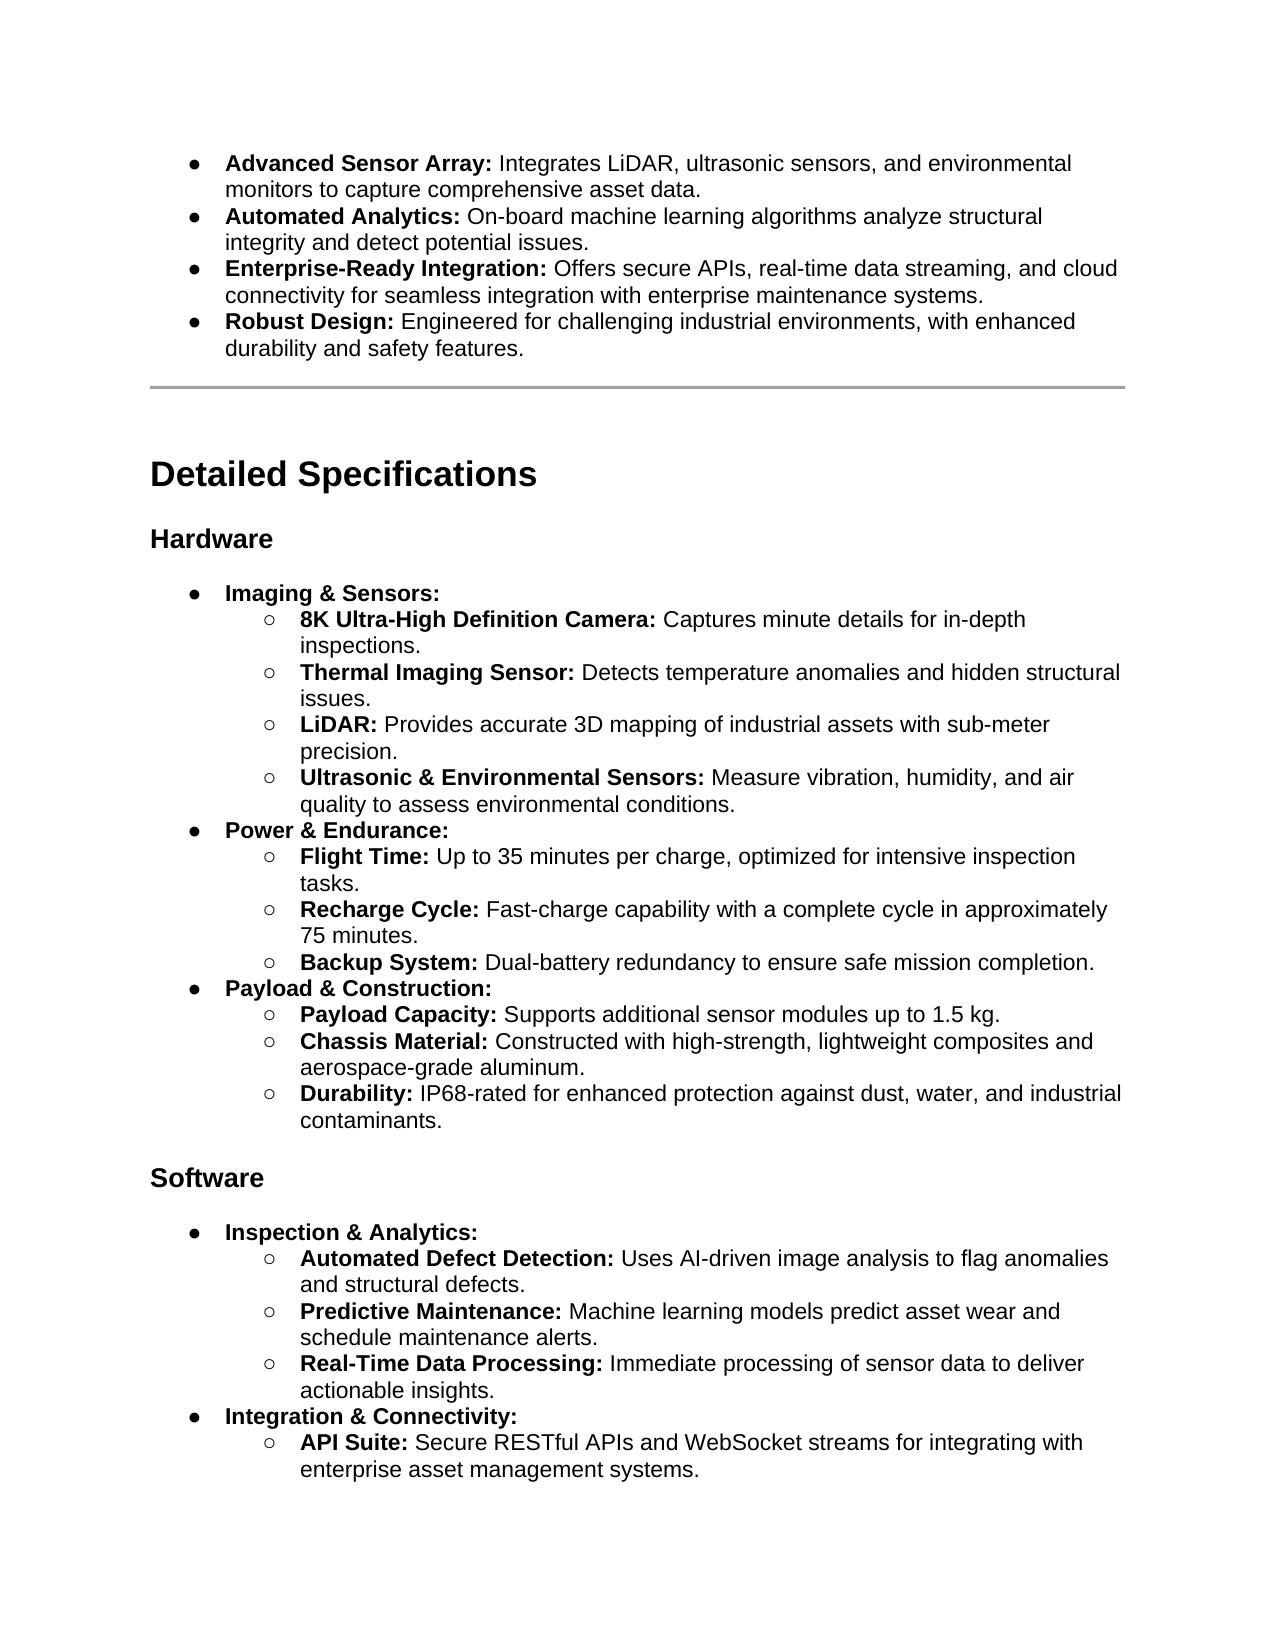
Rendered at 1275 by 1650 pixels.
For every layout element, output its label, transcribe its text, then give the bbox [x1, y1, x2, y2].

list Payload & Construction: [187, 975, 1125, 1001]
list Ultrasonic & Environmental Sensors: Measure vibration, humidity, and air quality to assess environmental conditions. [262, 764, 1125, 817]
list Thermal Imaging Sensor: Detects temperature anomalies and hidden structural issues. [262, 659, 1125, 711]
list Imaging & Sensors: [187, 580, 1125, 606]
list Backup System: Dual-battery redundancy to ensure safe mission completion. [262, 949, 1125, 975]
list Predictive Maintenance: Machine learning models predict asset wear and schedule maintenance alerts. [262, 1298, 1125, 1350]
list API Suite: Secure RESTful APIs and WebSocket streams for integrating with enterprise asset management systems. [262, 1429, 1125, 1482]
list Chassis Material: Constructed with high-strength, lightweight composites and aerospace-grade aluminum. [262, 1028, 1125, 1080]
list 8K Ultra-High Definition Camera: Captures minute details for in-depth inspections. [262, 606, 1125, 659]
list Real-Time Data Processing: Immediate processing of sensor data to deliver actionable insights. [262, 1350, 1125, 1403]
subtitle Hardware [150, 523, 1125, 555]
list Payload Capacity: Supports additional sensor modules up to 1.5 kg. [262, 1001, 1125, 1028]
list Advanced Sensor Array: Integrates LiDAR, ultrasonic sensors, and environmental monitors to capture comprehensive asset data. [187, 150, 1125, 203]
list Automated Defect Detection: Uses AI-driven image analysis to flag anomalies and structural defects. [262, 1245, 1125, 1298]
list Durability: IP68-rated for enhanced protection against dust, water, and industrial contaminants. [262, 1080, 1125, 1133]
subtitle Software [150, 1162, 1125, 1193]
list Enterprise-Ready Integration: Offers secure APIs, real-time data streaming, and cloud connectivity for seamless integration with enterprise maintenance systems. [187, 255, 1125, 308]
list Flight Time: Up to 35 minutes per charge, optimized for intensive inspection tasks. [262, 843, 1125, 896]
list LiDAR: Provides accurate 3D mapping of industrial assets with sub-meter precision. [262, 711, 1125, 764]
list Recharge Cycle: Fast-charge capability with a complete cycle in approximately 75 minutes. [262, 896, 1125, 949]
list Automated Analytics: On-board machine learning algorithms analyze structural integrity and detect potential issues. [187, 203, 1125, 255]
list Integration & Connectivity: [187, 1403, 1125, 1429]
subtitle Detailed Specifications [150, 453, 1125, 494]
list Robust Design: Engineered for challenging industrial environments, with enhanced durability and safety features. [187, 308, 1125, 361]
list Power & Endurance: [187, 817, 1125, 843]
list Inspection & Analytics: [187, 1218, 1125, 1245]
